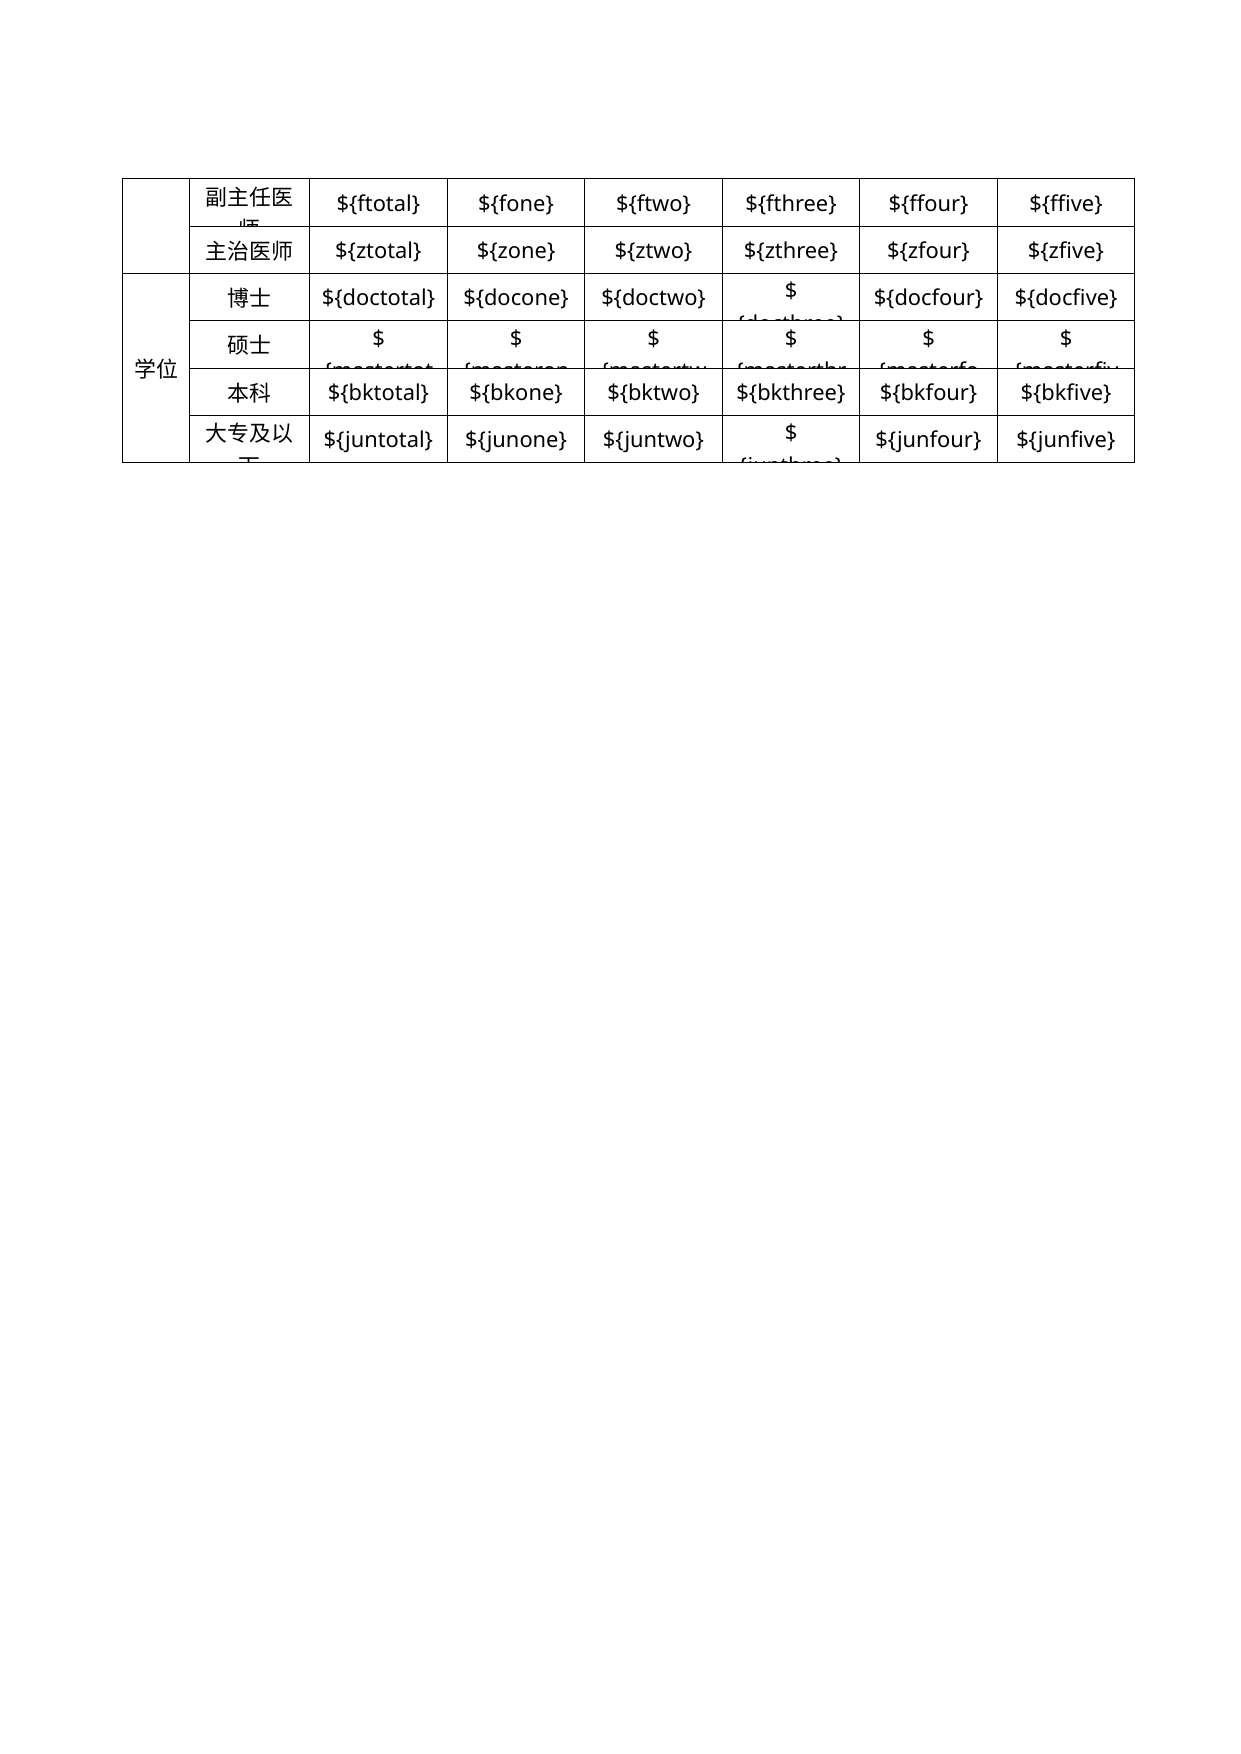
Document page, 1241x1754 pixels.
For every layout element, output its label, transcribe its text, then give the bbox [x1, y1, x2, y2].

table_cell ${masterfive} [998, 321, 1134, 367]
table_cell ${junthree} [723, 416, 859, 462]
table_cell 博士 [190, 274, 309, 320]
table_cell ${ftotal} [310, 179, 447, 226]
table_cell ${junfour} [860, 416, 997, 462]
table_cell ${docthree} [723, 274, 859, 320]
table_cell ${zfour} [860, 227, 997, 273]
table_cell ${bkone} [448, 369, 584, 415]
table_cell ${mastertwo} [585, 321, 722, 367]
table_cell ${masterfour} [860, 321, 997, 367]
table_cell ${ffive} [998, 179, 1134, 226]
table_cell ${zthree} [723, 227, 859, 273]
table_cell ${zone} [448, 227, 584, 273]
table_cell ${ftwo} [585, 179, 722, 226]
table_cell ${doctotal} [310, 274, 447, 320]
table_cell ${docone} [448, 274, 584, 320]
table_cell ${juntotal} [310, 416, 447, 462]
table_cell ${junone} [448, 416, 584, 462]
table_cell 大专及以下 [190, 416, 309, 462]
table_cell ${ztwo} [585, 227, 722, 273]
table_cell ${doctwo} [585, 274, 722, 320]
table_cell ${bkfour} [860, 369, 997, 415]
table_cell ${masterone} [448, 321, 584, 367]
table_cell ${mastertotal} [310, 321, 447, 367]
table_cell ${junfive} [998, 416, 1134, 462]
table_cell ${fone} [448, 179, 584, 226]
table_cell 副主任医师 [190, 179, 309, 226]
table_cell ${zfive} [998, 227, 1134, 273]
table_cell 学位 [123, 274, 189, 462]
table_cell ${bktotal} [310, 369, 447, 415]
table_cell ${juntwo} [585, 416, 722, 462]
table_cell ${docfour} [860, 274, 997, 320]
table_cell ${fthree} [723, 179, 859, 226]
table_cell ${ffour} [860, 179, 997, 226]
table_cell ${bktwo} [585, 369, 722, 415]
table_cell ${bkfive} [998, 369, 1134, 415]
table_cell 主治医师 [190, 227, 309, 273]
table_cell ${ztotal} [310, 227, 447, 273]
table_cell 硕士 [190, 321, 309, 367]
table_cell ${docfive} [998, 274, 1134, 320]
table_cell ${bkthree} [723, 369, 859, 415]
table_cell ${masterthree} [723, 321, 859, 367]
table_cell 本科 [190, 369, 309, 415]
